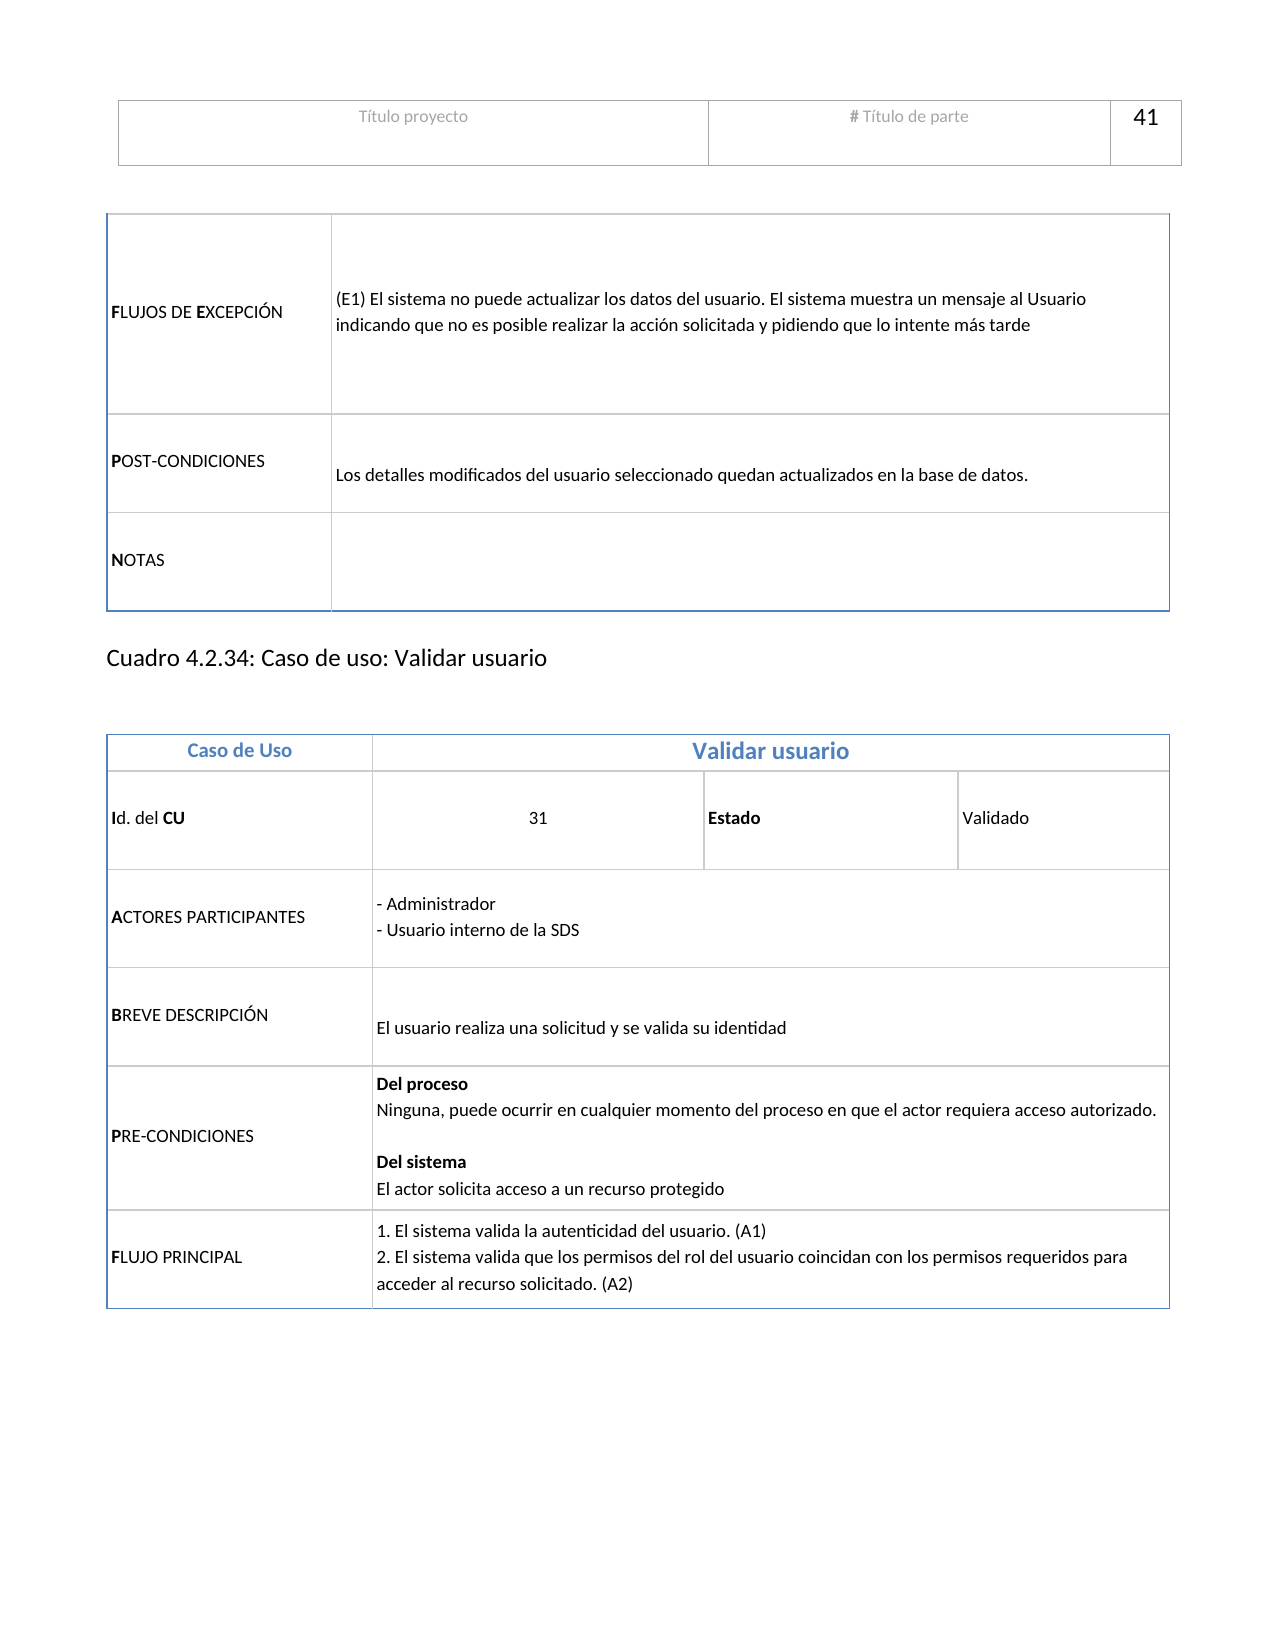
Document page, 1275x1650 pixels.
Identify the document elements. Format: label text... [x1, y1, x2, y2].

table_cell El usuario realiza una solicitud y se valida su identidad [373, 968, 1169, 1065]
table_cell PRE-CONDICIONES [108, 1067, 372, 1209]
table_cell 31 [373, 772, 703, 868]
table_cell FLUJOS DE EXCEPCIÓN [108, 215, 331, 413]
table_cell Los detalles modificados del usuario seleccionado quedan actualizados en la base de datos. [332, 415, 1169, 512]
table_cell ACTORES PARTICIPANTES [108, 870, 372, 967]
table_cell 1. El sistema valida la autenticidad del usuario. (A1) 2. El sistema valida que los permisos del rol del usuario coincidan con los permisos requeridos para acceder al recurso solicitado. (A2) [373, 1211, 1169, 1307]
table_cell Validado [959, 772, 1169, 868]
table_cell NOTAS [108, 513, 331, 610]
table_cell - Administrador - Usuario interno de la SDS [373, 870, 1169, 967]
table_cell Del proceso Ninguna, puede ocurrir en cualquier momento del proceso en que el actor requiera acceso autorizado. Del sistema El actor solicita acceso a un recurso protegido [373, 1067, 1169, 1209]
table_cell FLUJO PRINCIPAL [108, 1211, 372, 1307]
table_cell BREVE DESCRIPCIÓN [108, 968, 372, 1065]
table_header Validar usuario [373, 735, 1169, 770]
table_cell POST-CONDICIONES [108, 415, 331, 512]
table_cell [332, 513, 1169, 610]
text Cuadro 4.2.34: Caso de uso: Validar usuario [106, 642, 1169, 673]
table_cell (E1) El sistema no puede actualizar los datos del usuario. El sistema muestra un mensaje al Usuario indicando que no es posible realizar la acción solicitada y pidiendo que lo intente más tarde [332, 215, 1169, 413]
table_cell Id. del CU [108, 772, 372, 868]
table_header Caso de Uso [108, 735, 372, 770]
table_cell Estado [705, 772, 957, 868]
